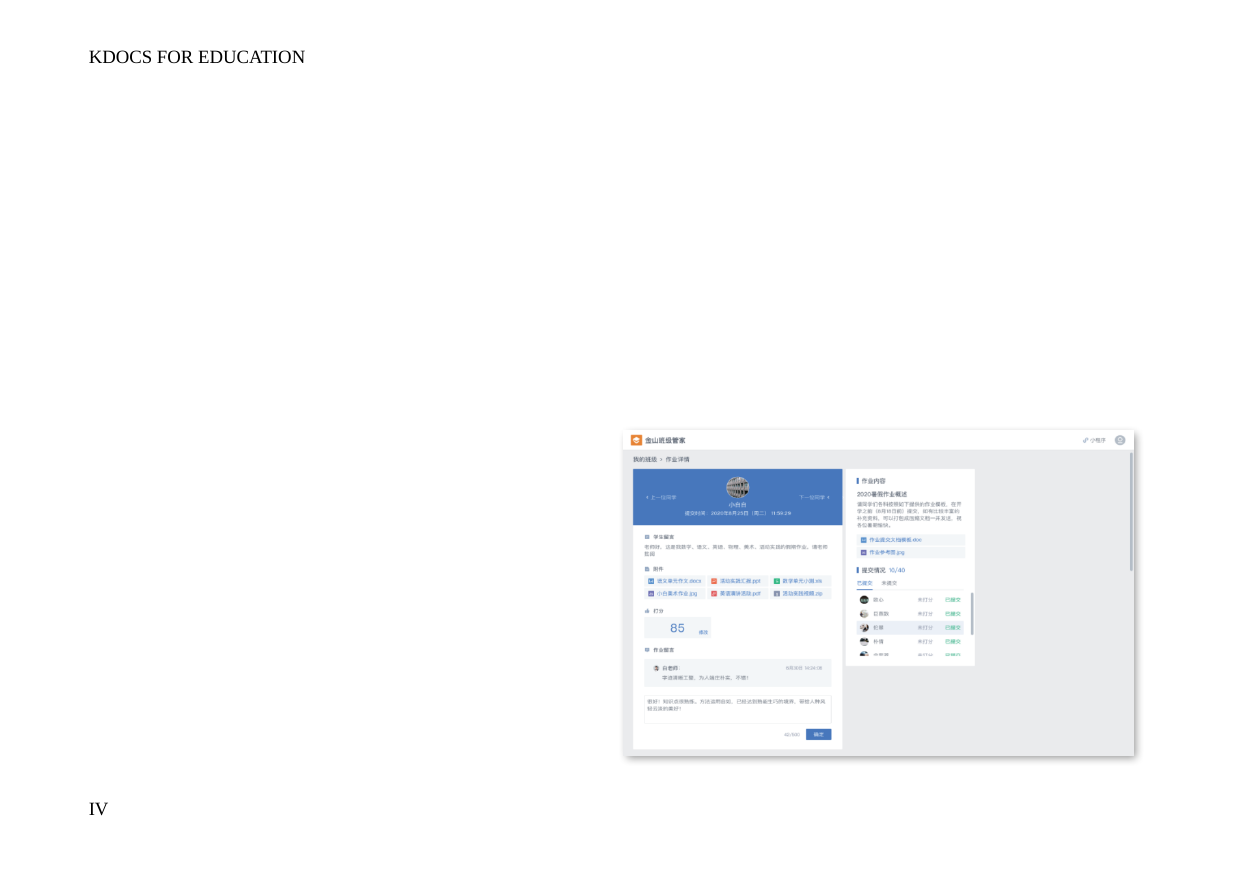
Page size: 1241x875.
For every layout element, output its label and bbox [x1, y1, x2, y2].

picture [623, 430, 1134, 756]
